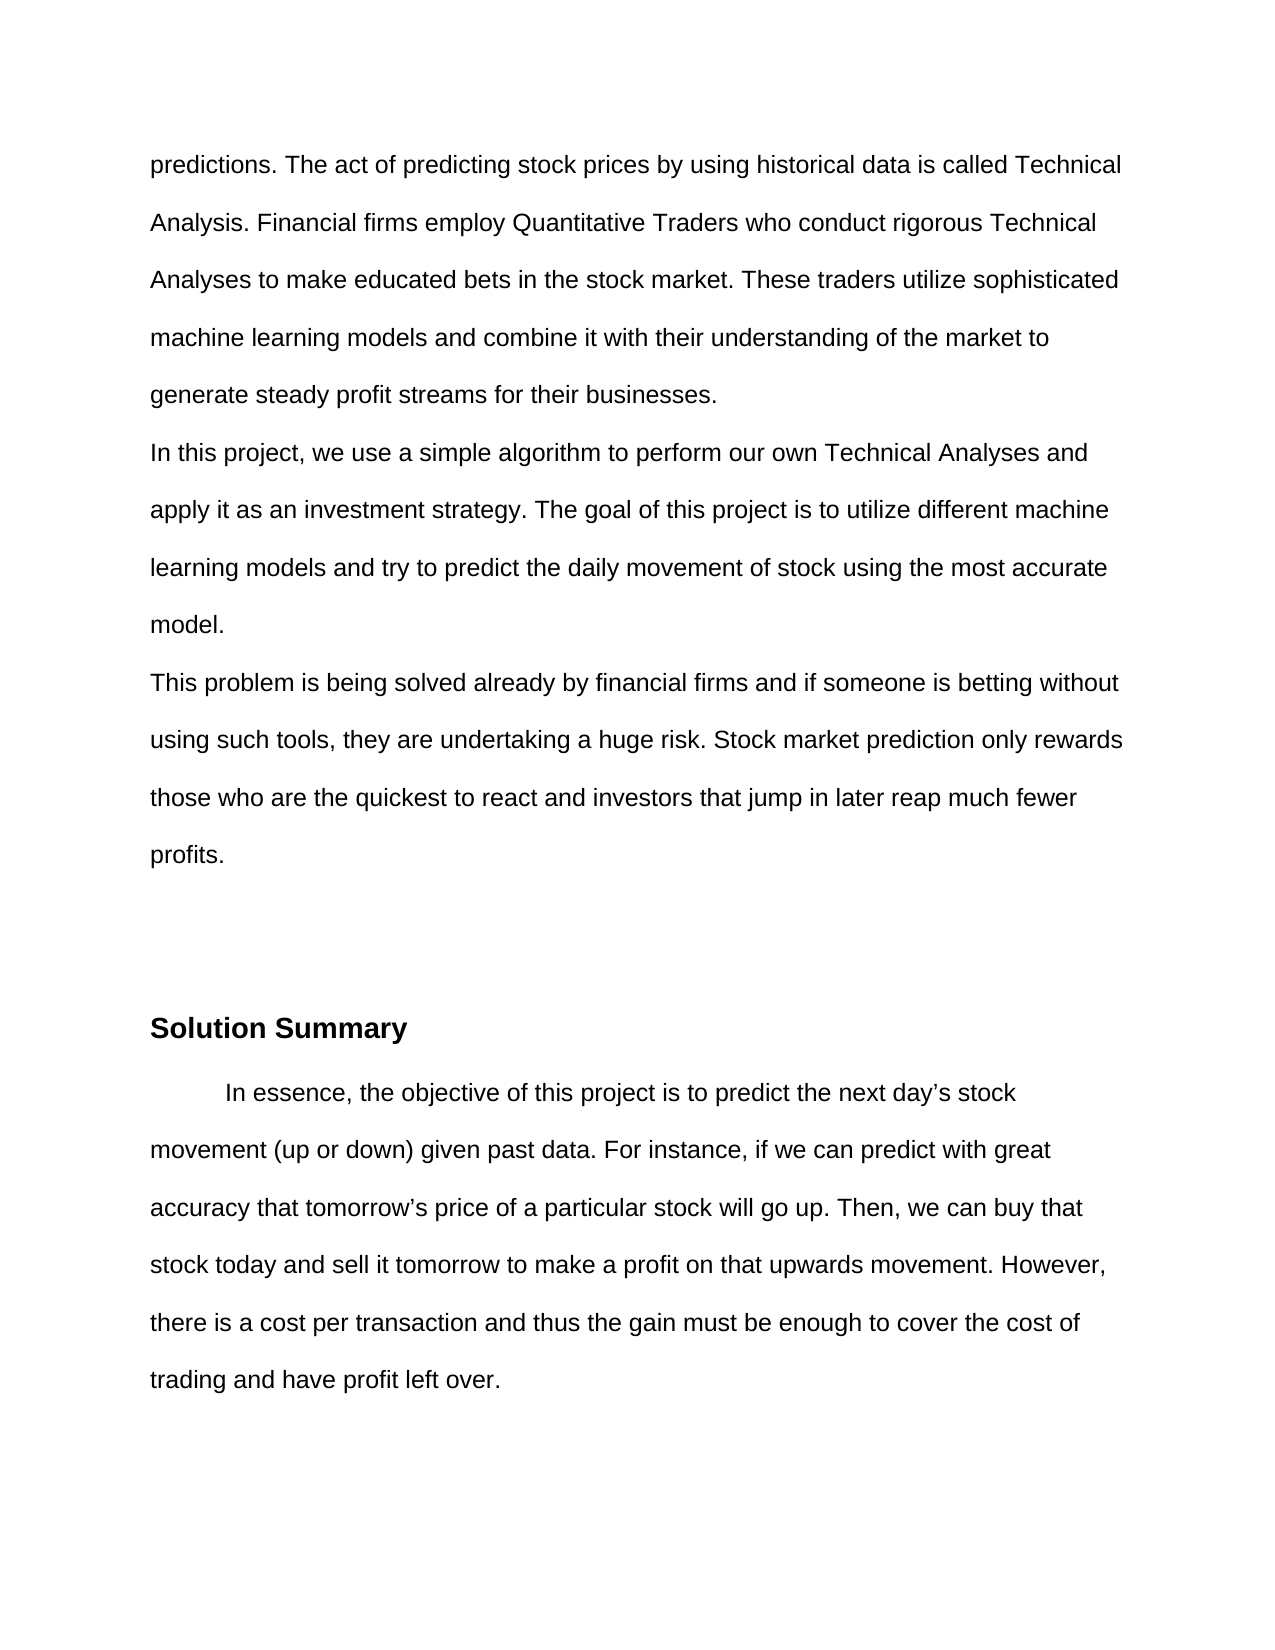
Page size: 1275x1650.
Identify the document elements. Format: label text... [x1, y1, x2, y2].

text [150, 150, 1125, 409]
text In this project, we use a simple algorithm to perform our own Technical Analyses and apply it as an investment strategy. The goal of this project is to utilize different machine learning models and try to predict the daily movement of stock using the most accurate model. [150, 437, 1125, 639]
text Solution Summary [150, 1011, 1125, 1044]
text In essence, the objective of this project is to predict the next day’s stock movement (up or down) given past data. For instance, if we can predict with great accuracy that tomorrow’s price of a particular stock will go up. Then, we can buy that stock today and sell it tomorrow to make a profit on that upwards movement. However, there is a cost per transaction and thus the gain must be enough to cover the cost of trading and have profit left over. [150, 1078, 1125, 1394]
text This problem is being solved already by financial firms and if someone is betting without using such tools, they are undertaking a huge risk. Stock market prediction only rewards those who are the quickest to react and investors that jump in later reap much fewer profits. [150, 667, 1125, 869]
